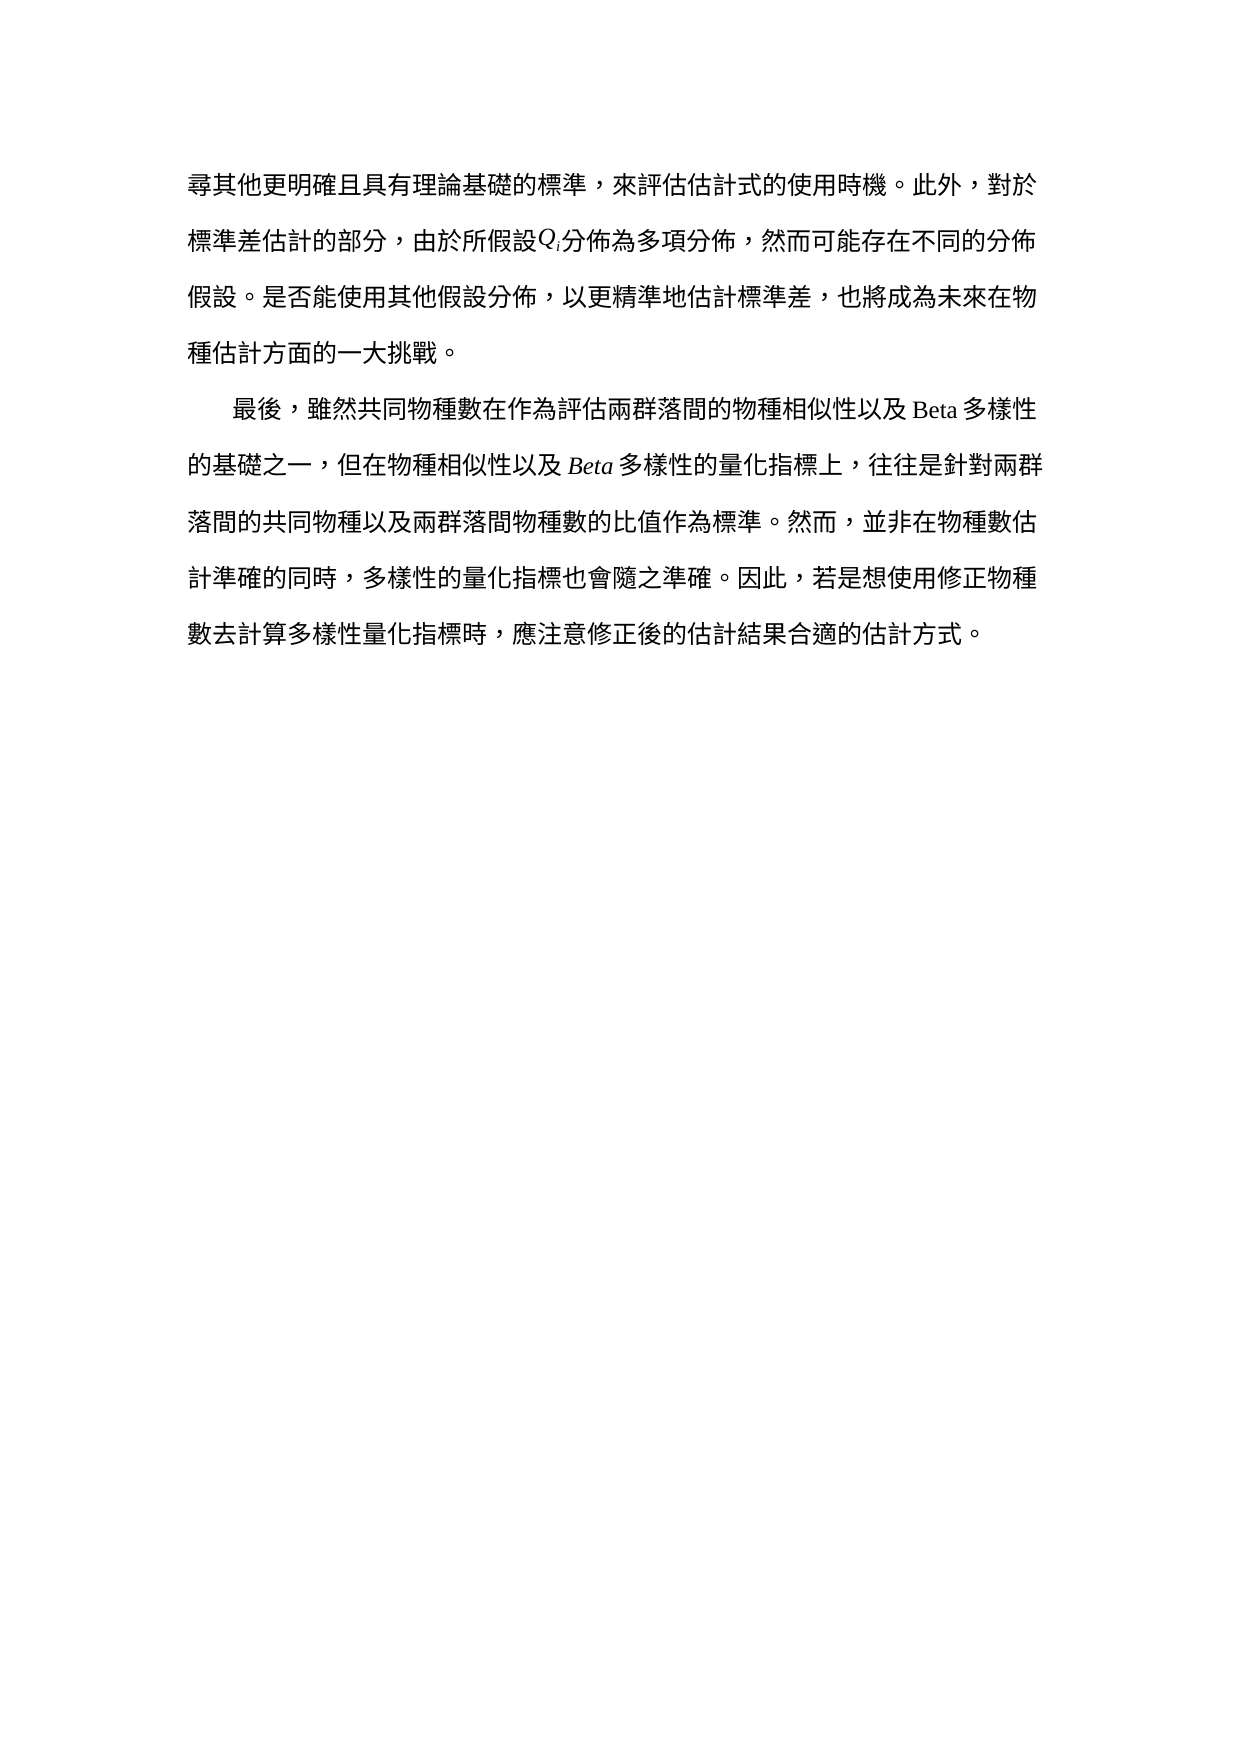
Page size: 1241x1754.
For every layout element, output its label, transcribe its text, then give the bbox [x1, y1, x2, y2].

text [187, 164, 1053, 371]
text 最後，雖然共同物種數在作為評估兩群落間的物種相似性以及Beta多樣性的基礎之一，但在物種相似性以及Beta多樣性的量化指標上，往往是針對兩群落間的共同物種以及兩群落間物種數的比值作為標準。然而，並非在物種數估計準確的同時，多樣性的量化指標也會隨之準確。因此，若是想使用修正物種數去計算多樣性量化指標時，應注意修正後的估計結果合適的估計方式。 [187, 389, 1053, 651]
